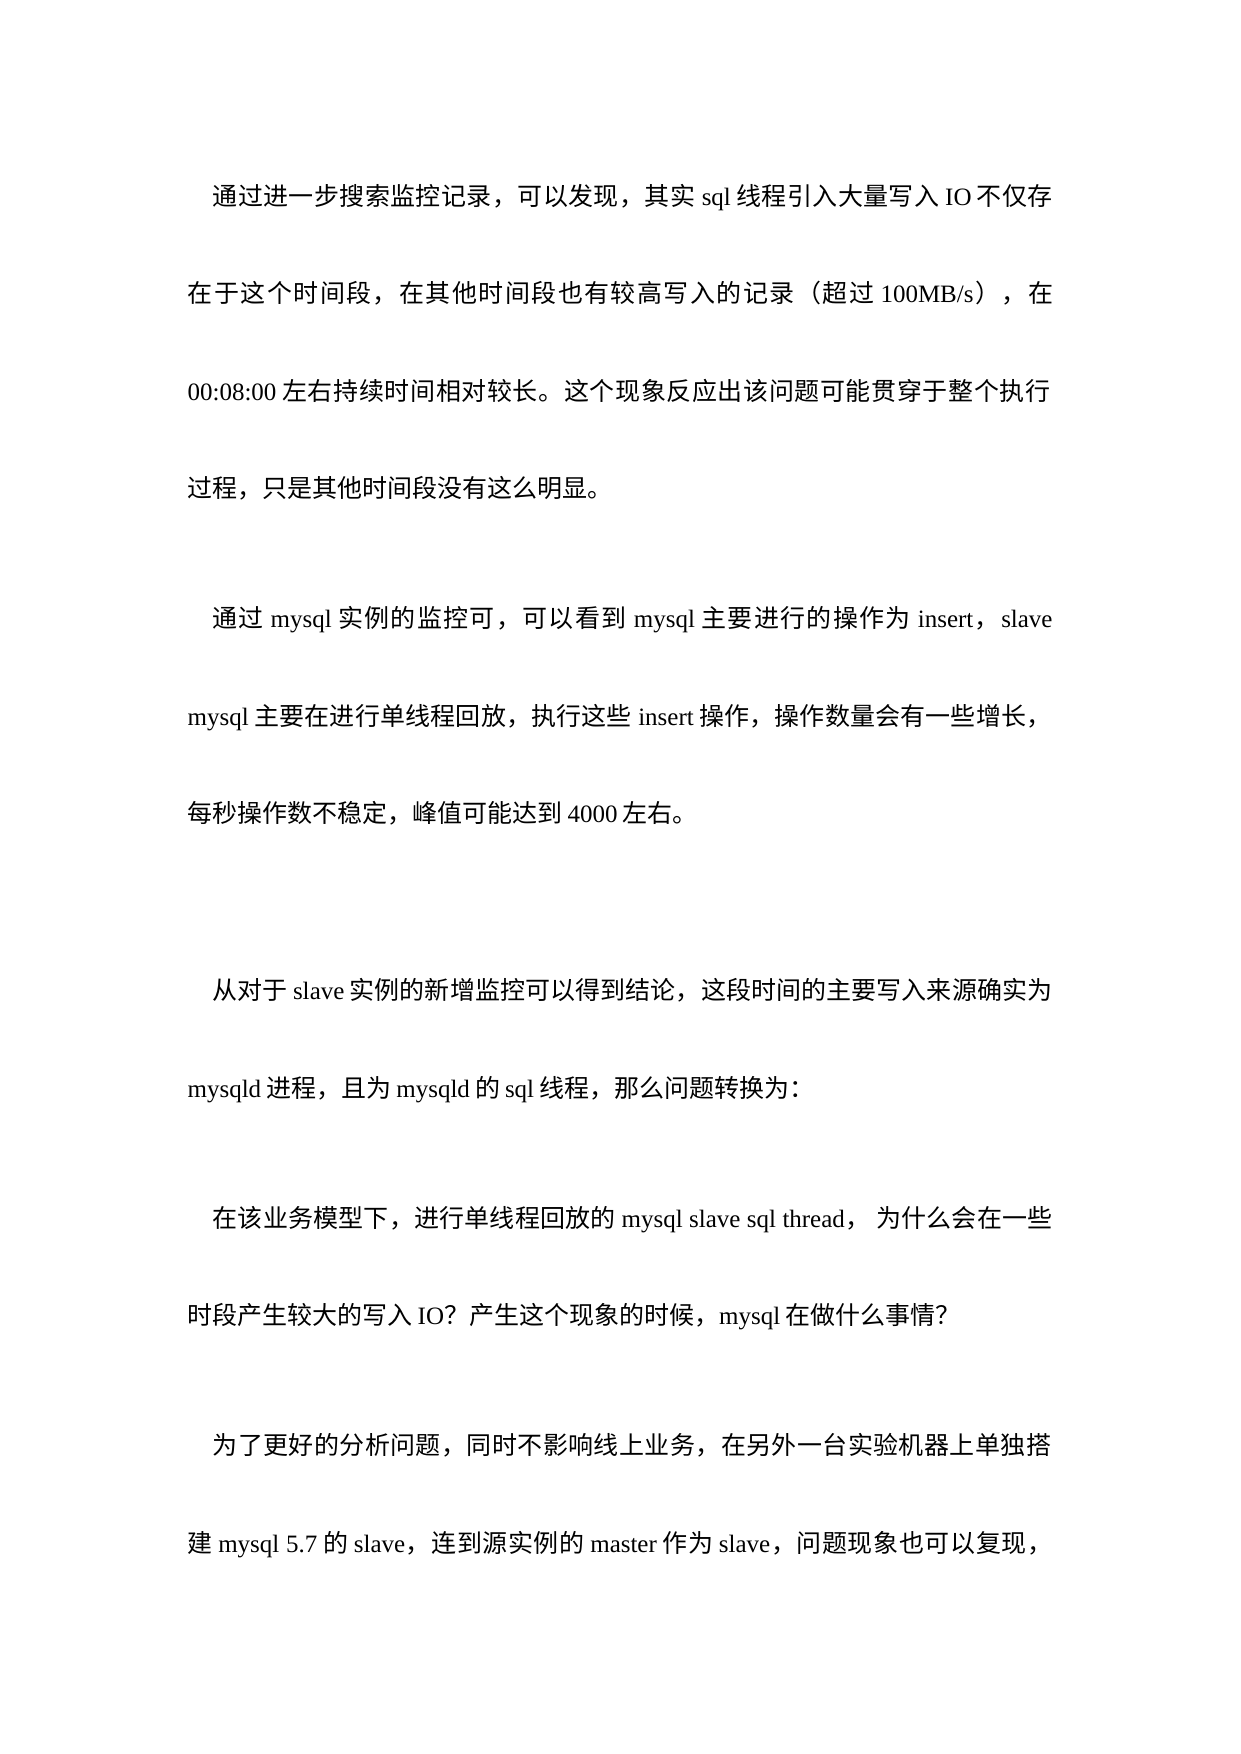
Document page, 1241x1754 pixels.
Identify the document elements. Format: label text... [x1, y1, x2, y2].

text 在该业务模型下，进行单线程回放的mysql slave sql thread， 为什么会在一些时段产生较大的写入IO？产生这个现象的时候，mysql在做什么事情？ [187, 1184, 1053, 1346]
text 通过进一步搜索监控记录，可以发现，其实sql线程引入大量写入IO不仅存在于这个时间段，在其他时间段也有较高写入的记录（超过100MB/s），在00:08:00左右持续时间相对较长。这个现象反应出该问题可能贯穿于整个执行过程，只是其他时间段没有这么明显。 [187, 162, 1053, 519]
text 通过mysql实例的监控可，可以看到mysql主要进行的操作为insert，slave mysql主要在进行单线程回放，执行这些insert操作，操作数量会有一些增长，每秒操作数不稳定，峰值可能达到4000左右。 [187, 584, 1053, 844]
text 从对于slave实例的新增监控可以得到结论，这段时间的主要写入来源确实为mysqld进程，且为mysqld的sql线程，那么问题转换为： [187, 956, 1053, 1119]
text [187, 1411, 1053, 1574]
